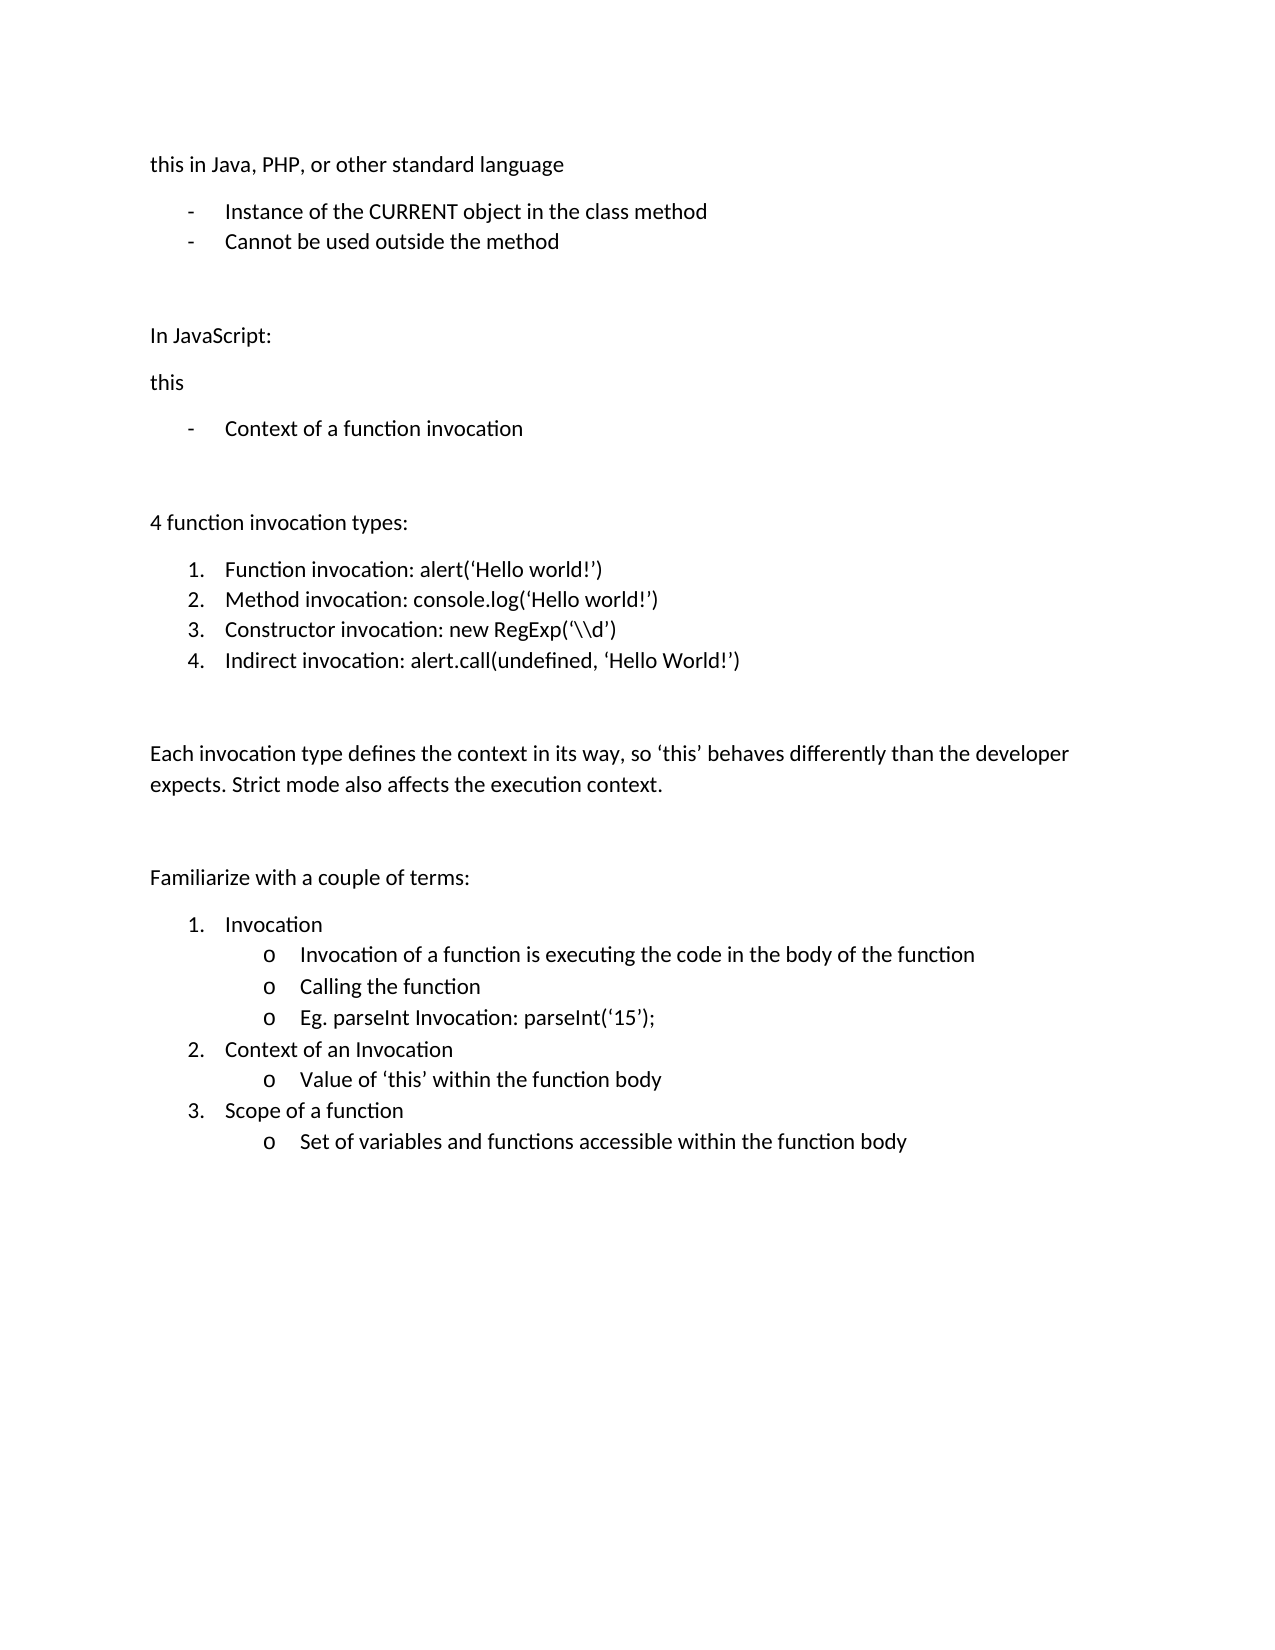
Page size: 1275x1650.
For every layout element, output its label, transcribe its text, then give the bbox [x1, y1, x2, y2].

list Indirect invocation: alert.call(undefined, ‘Hello World!’) [187, 646, 1125, 674]
list Calling the function [262, 972, 1125, 1001]
list Eg. parseInt Invocation: parseInt(‘15’); [262, 1003, 1125, 1033]
text this [150, 368, 1125, 396]
list Invocation of a function is executing the code in the body of the function [262, 941, 1125, 970]
list Cannot be used outside the method [187, 227, 1125, 255]
list Invocation [187, 910, 1125, 938]
text 4 function invocation types: [150, 508, 1125, 536]
list Instance of the CURRENT object in the class method [187, 197, 1125, 225]
list Method invocation: console.log(‘Hello world!’) [187, 585, 1125, 613]
list Function invocation: alert(‘Hello world!’) [187, 555, 1125, 583]
list Value of ‘this’ within the function body [262, 1065, 1125, 1094]
list Set of variables and functions accessible within the function body [262, 1127, 1125, 1156]
list Context of an Invocation [187, 1035, 1125, 1063]
list Constructor invocation: new RegExp(‘\\d’) [187, 616, 1125, 644]
list Context of a function invocation [187, 414, 1125, 443]
text Each invocation type defines the context in its way, so ‘this’ behaves differently than the developer expects. Strict mode also affects the execution context. [150, 739, 1125, 798]
text Familiarize with a couple of terms: [150, 863, 1125, 892]
list Scope of a function [187, 1097, 1125, 1125]
text this in Java, PHP, or other standard language [150, 150, 1125, 178]
text In JavaScript: [150, 321, 1125, 349]
